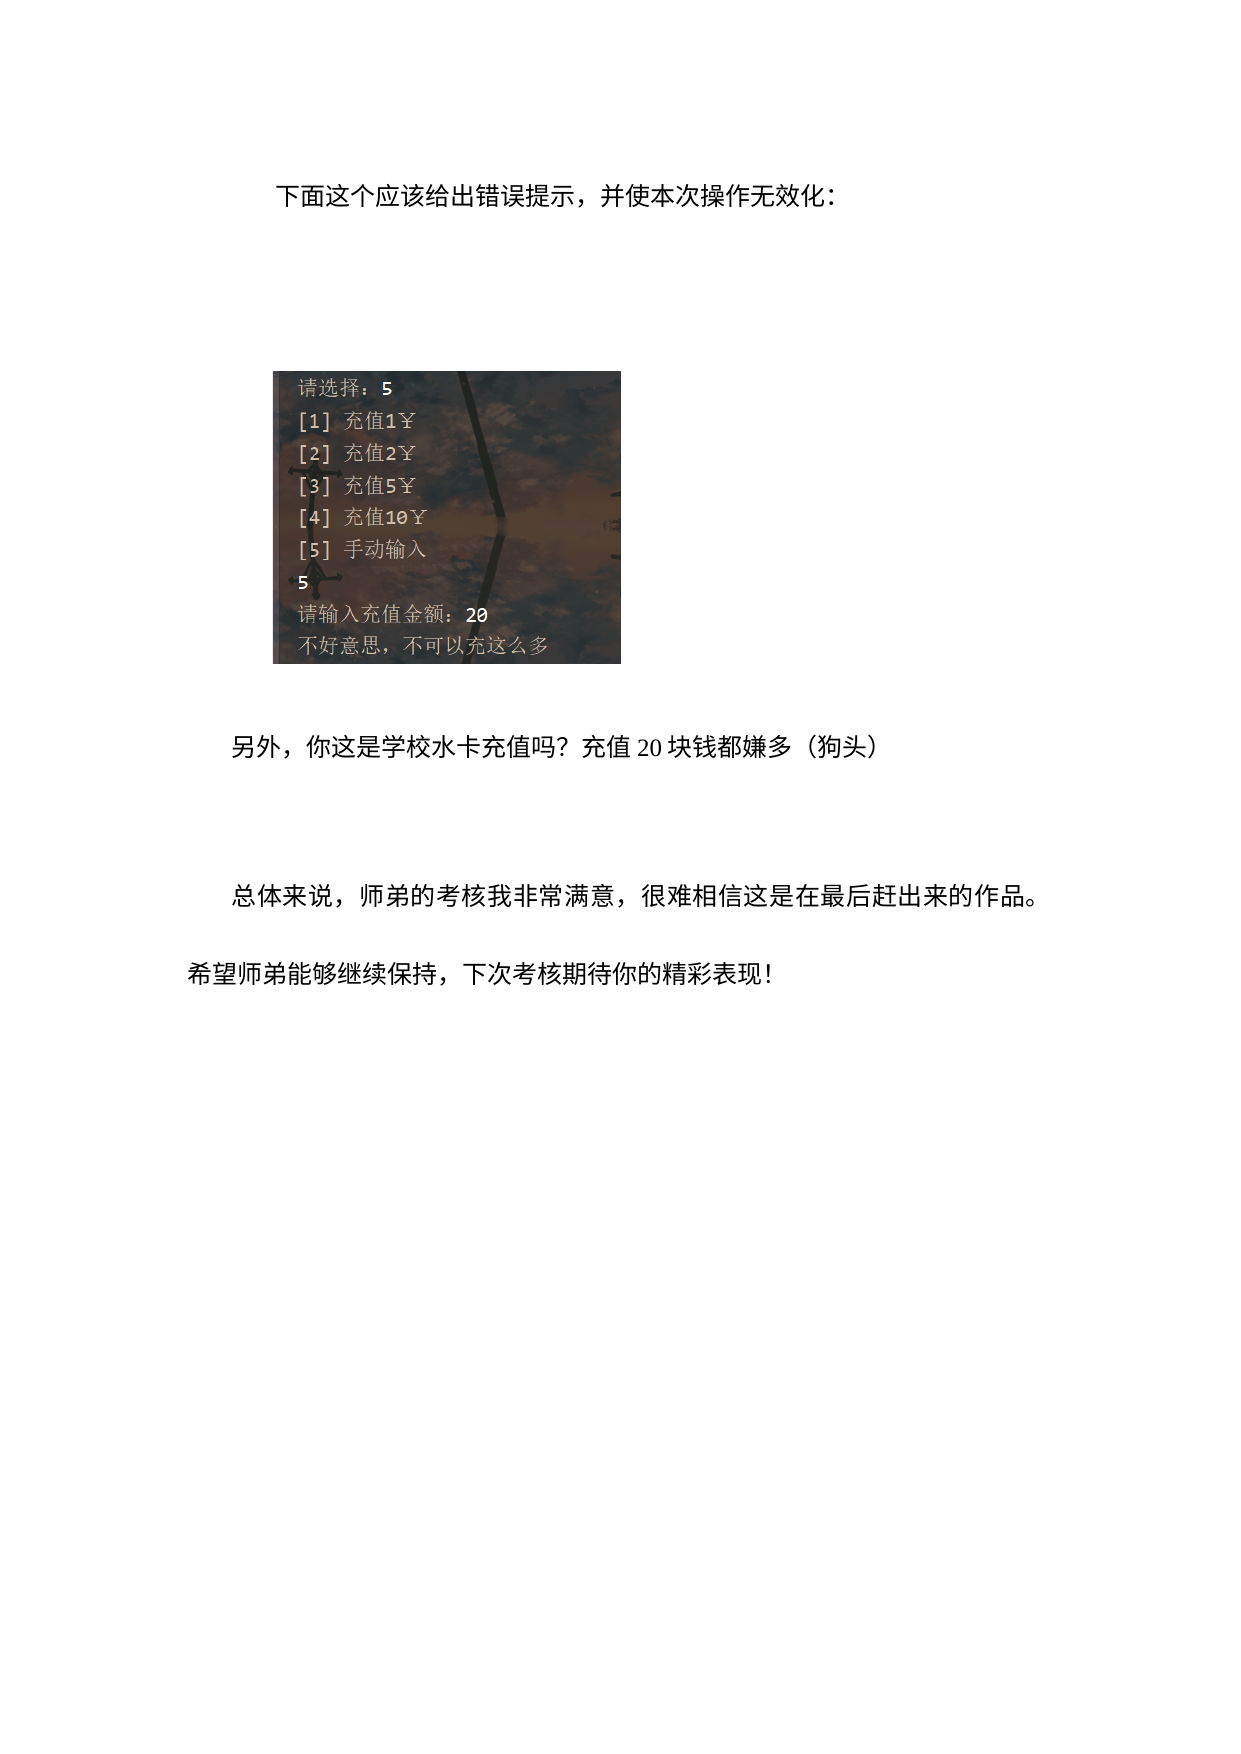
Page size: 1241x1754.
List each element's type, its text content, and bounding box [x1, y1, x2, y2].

text 总体来说，师弟的考核我非常满意，很难相信这是在最后赶出来的作品。希望师弟能够继续保持，下次考核期待你的精彩表现！ [187, 862, 1053, 1005]
list 此外，一些时候不应该允许错误的输出，比如下面这个应该给出错误提示，并使本次操作无效化： [275, 162, 1053, 227]
picture [272, 371, 621, 664]
